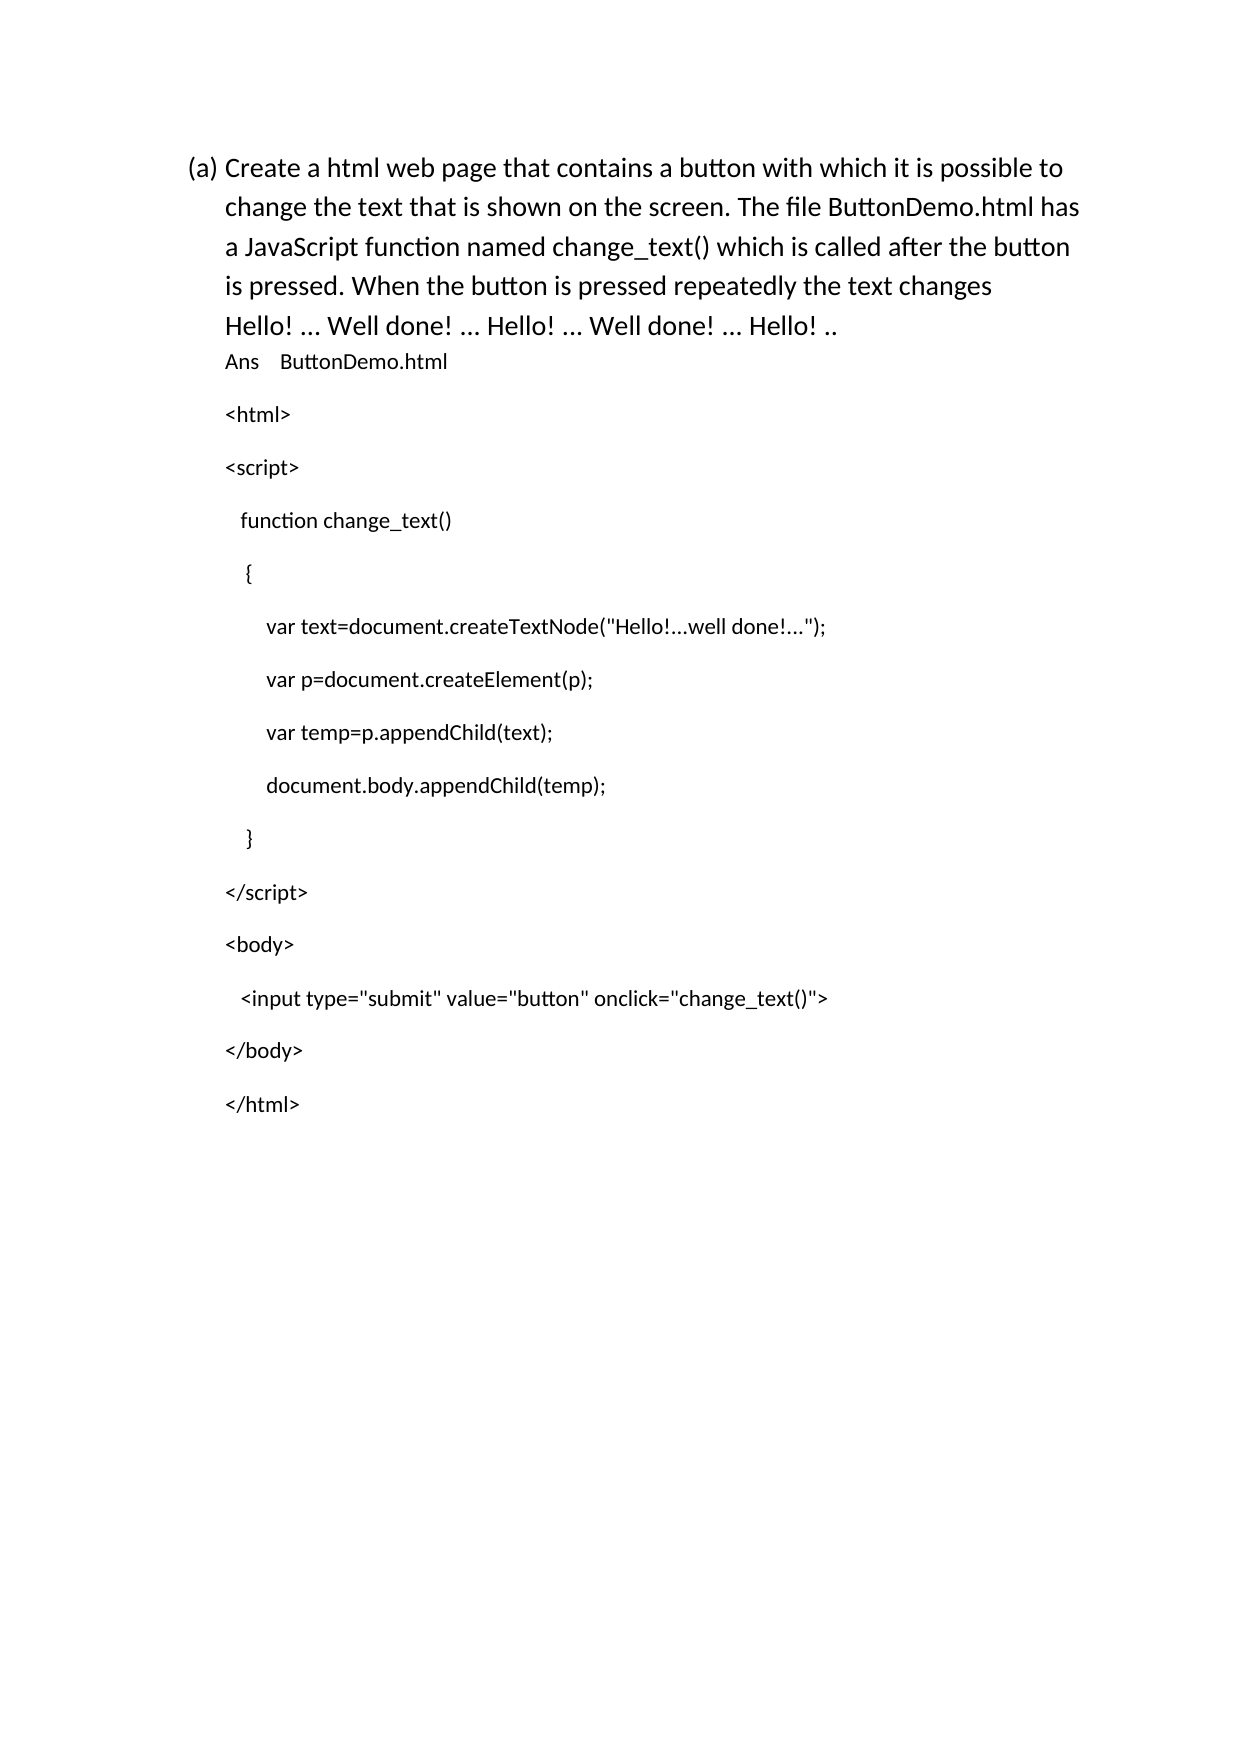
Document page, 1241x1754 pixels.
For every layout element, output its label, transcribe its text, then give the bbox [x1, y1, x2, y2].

text var temp=p.appendChild(text); [150, 718, 1090, 747]
text <input type="submit" value="button" onclick="change_text()"> [150, 984, 1090, 1012]
text <script> [150, 453, 1090, 481]
text var text=document.createTextNode("Hello!...well done!..."); [150, 612, 1090, 641]
list Ans ButtonDemo.html [225, 347, 1090, 375]
text function change_text() [150, 506, 1090, 534]
text <body> [150, 931, 1090, 959]
text } [150, 824, 1090, 853]
list Create a html web page that contains a button with which it is possible to change the text that is shown on the screen. The file ButtonDemo.html has a JavaScript function named change_text() which is called after the button is pressed. When the button is pressed repeatedly the text changes Hello! ... Well done! ... Hello! ... Well done! ... Hello! .. [187, 150, 1090, 342]
text </html> [150, 1090, 1090, 1118]
text var p=document.createElement(p); [150, 666, 1090, 693]
text </script> [150, 878, 1090, 906]
text <html> [150, 400, 1090, 428]
text </body> [150, 1037, 1090, 1065]
text document.body.appendChild(temp); [150, 772, 1090, 799]
text { [150, 559, 1090, 587]
